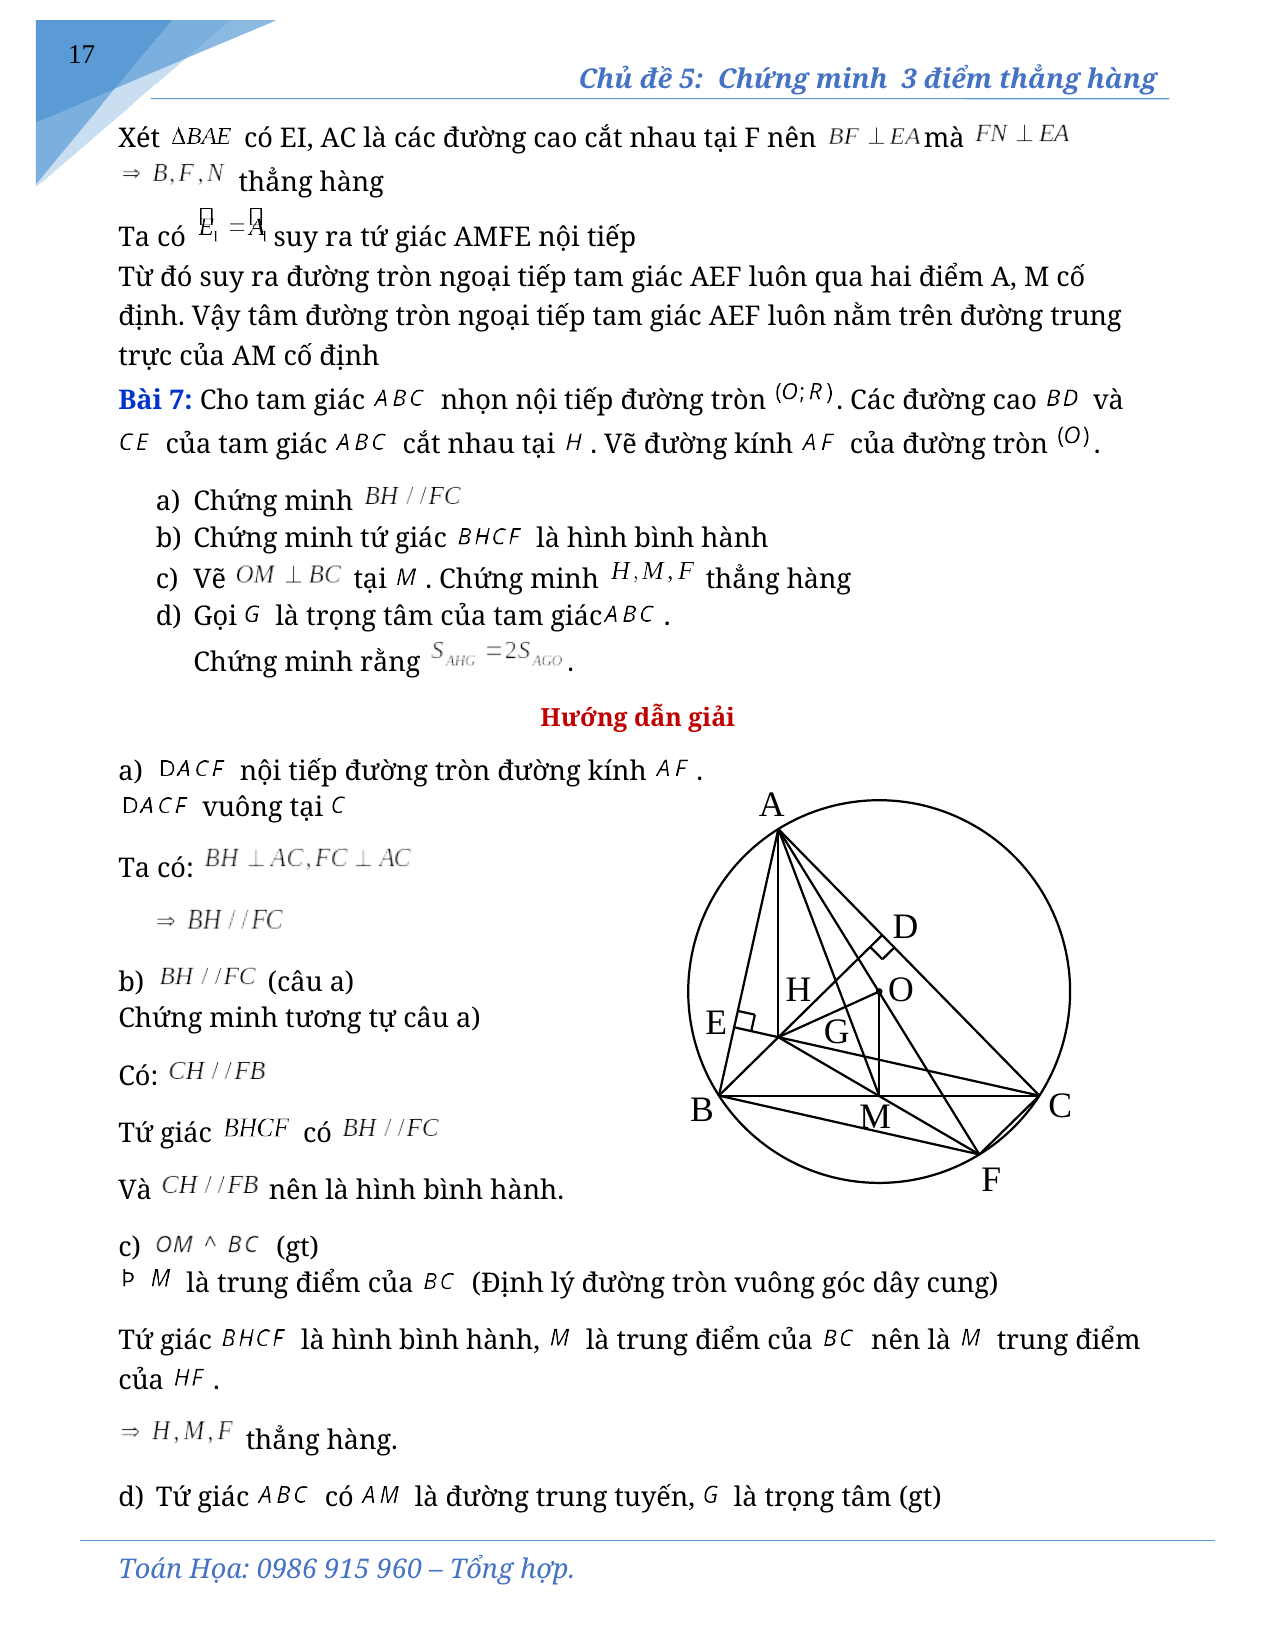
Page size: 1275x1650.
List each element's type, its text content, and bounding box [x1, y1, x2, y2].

list Hướng dẫn giải [118, 699, 1157, 733]
text Tứ giác có [118, 1113, 1157, 1150]
list Tứ giác có là đường trung tuyến, là trọng tâm (gt) [118, 1477, 1157, 1514]
list (gt) [118, 1227, 1157, 1264]
list Chứng minh [156, 481, 1157, 519]
text Ta có: [118, 844, 1157, 885]
text vuông tại [118, 788, 1157, 825]
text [118, 118, 1157, 373]
list Vẽ tại . Chứng minh thẳng hàng [156, 556, 1157, 597]
list Chứng minh tứ giác là hình bình hành [156, 519, 1157, 556]
text Và nên là hình bình hành. [118, 1170, 1157, 1207]
text thẳng hàng. [118, 1417, 1157, 1458]
text Chứng minh rằng . [193, 633, 1157, 680]
list (câu a) [118, 961, 1157, 999]
text Chứng minh tương tự câu a) [118, 999, 1157, 1036]
text Bài 7: Cho tam giác nhọn nội tiếp đường tròn . Các đường cao và của tam giác cắt nhau tại . Vẽ đường kính của đường tròn . [118, 376, 1157, 461]
text Tứ giác là hình bình hành, là trung điểm của nên là trung điểm của . [118, 1320, 1157, 1397]
list Gọi là trọng tâm của tam giác. [156, 597, 1157, 633]
text Có: [118, 1055, 1157, 1093]
text là trung điểm của (Định lý đường tròn vuông góc dây cung) [118, 1264, 1157, 1301]
list nội tiếp đường tròn đường kính . [118, 751, 1157, 788]
picture [35, 20, 278, 188]
